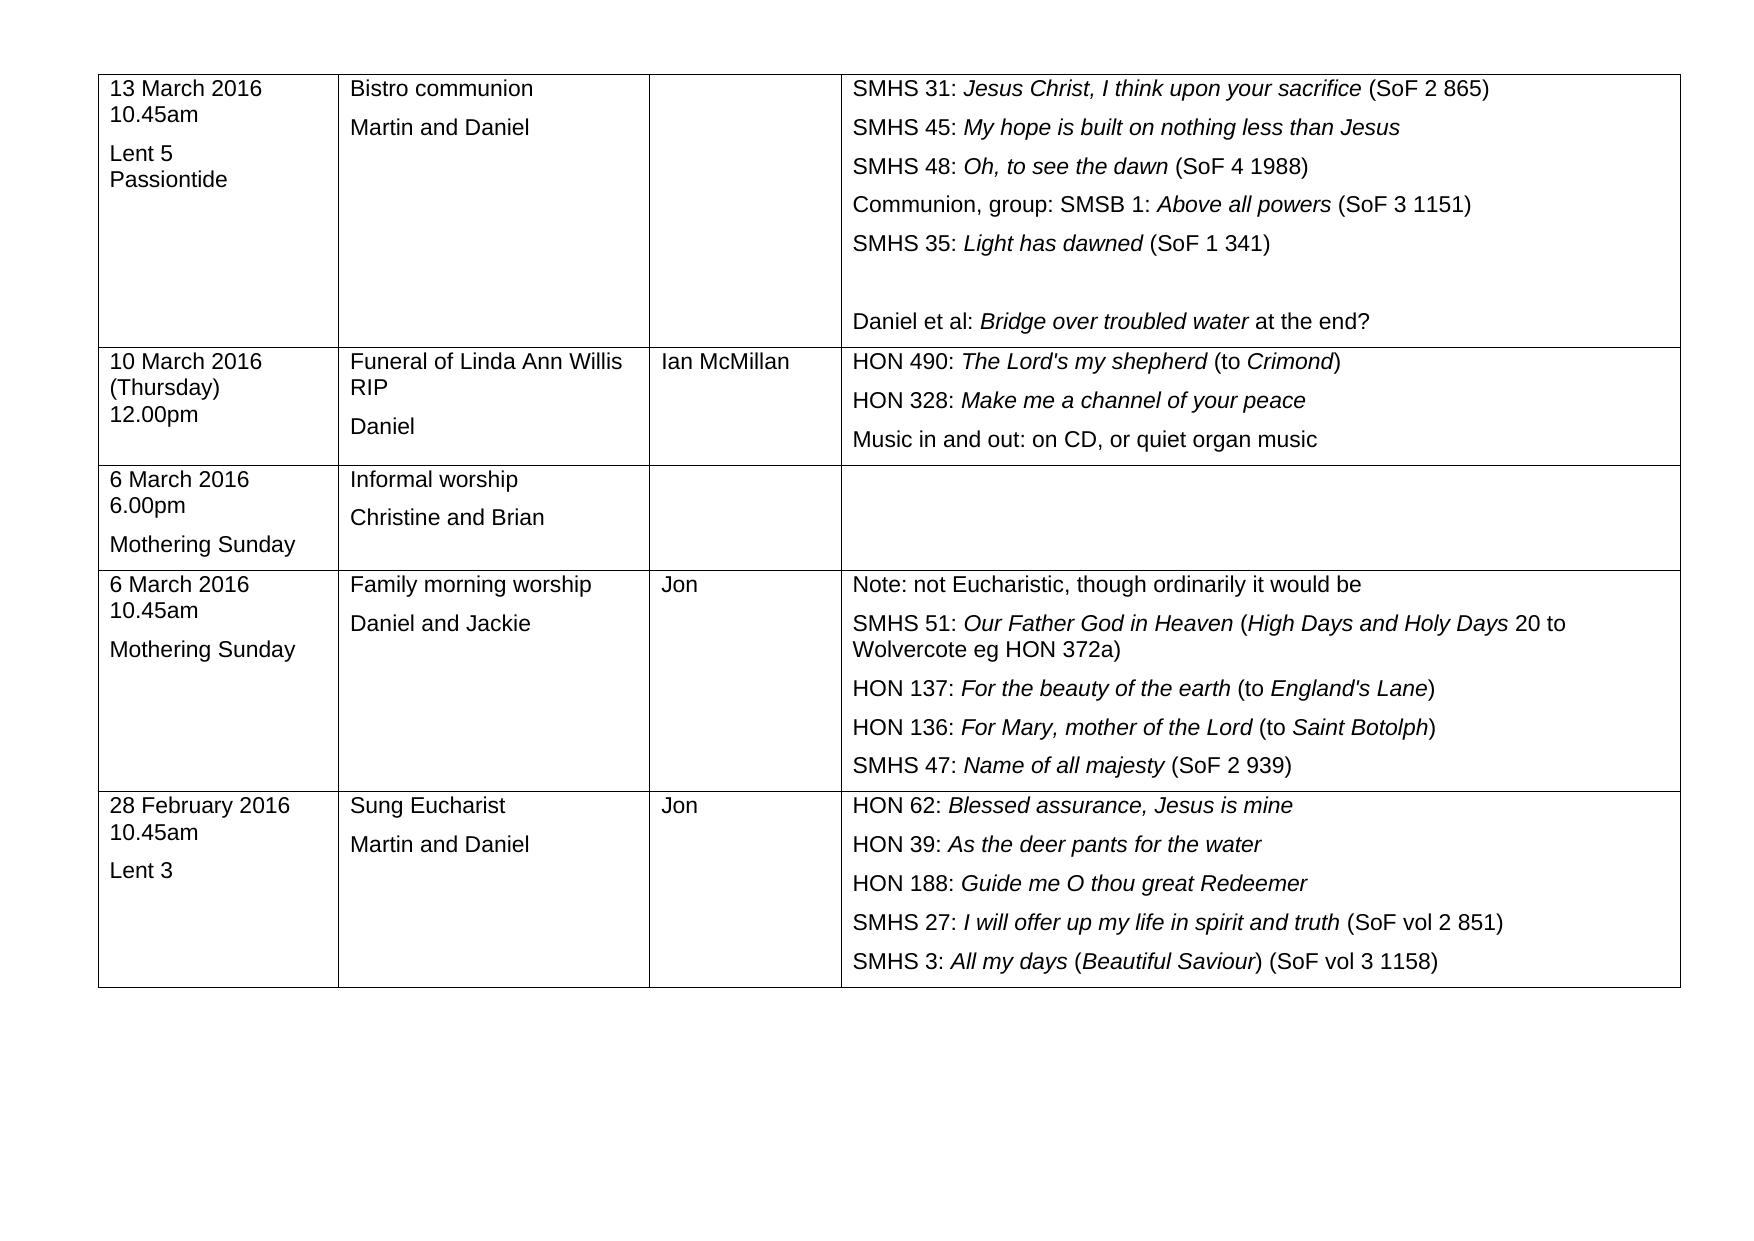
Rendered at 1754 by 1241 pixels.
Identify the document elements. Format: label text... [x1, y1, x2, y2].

table_cell 6 March 2016 10.45am Mothering Sunday [99, 571, 338, 791]
table_cell [650, 75, 841, 347]
table_cell 10 March 2016 (Thursday) 12.00pm [99, 348, 338, 464]
table_cell Bistro communion Martin and Daniel [339, 75, 649, 347]
table_cell 28 February 2016 10.45am Lent 3 [99, 792, 338, 987]
table_cell Jon [650, 792, 841, 987]
table_cell Funeral of Linda Ann Willis RIP Daniel [339, 348, 649, 464]
table_cell HON 490: The Lord's my shepherd (to Crimond) HON 328: Make me a channel of your peace Music in and out: on CD, or quiet organ music [842, 348, 1680, 464]
table_cell [650, 466, 841, 569]
table_cell [842, 466, 1680, 569]
table_cell SMHS 31: Jesus Christ, I think upon your sacrifice (SoF 2 865) SMHS 45: My hope is built on nothing less than Jesus SMHS 48: Oh, to see the dawn (SoF 4 1988) Communion, group: SMSB 1: Above all powers (SoF 3 1151) SMHS 35: Light has dawned (SoF 1 341) Daniel et al: Bridge over troubled water at the end? [842, 75, 1680, 347]
table_cell Family morning worship Daniel and Jackie [339, 571, 649, 791]
table_cell Sung Eucharist Martin and Daniel [339, 792, 649, 987]
table_cell HON 62: Blessed assurance, Jesus is mine HON 39: As the deer pants for the water HON 188: Guide me O thou great Redeemer SMHS 27: I will offer up my life in spirit and truth (SoF vol 2 851) SMHS 3: All my days (Beautiful Saviour) (SoF vol 3 1158) [842, 792, 1680, 987]
table_cell Informal worship Christine and Brian [339, 466, 649, 569]
table_cell Ian McMillan [650, 348, 841, 464]
table_cell Note: not Eucharistic, though ordinarily it would be SMHS 51: Our Father God in Heaven (High Days and Holy Days 20 to Wolvercote eg HON 372a) HON 137: For the beauty of the earth (to England's Lane) HON 136: For Mary, mother of the Lord (to Saint Botolph) SMHS 47: Name of all majesty (SoF 2 939) [842, 571, 1680, 791]
table_cell Jon [650, 571, 841, 791]
table_cell 13 March 2016 10.45am Lent 5 Passiontide [99, 75, 338, 347]
table_cell 6 March 2016 6.00pm Mothering Sunday [99, 466, 338, 569]
